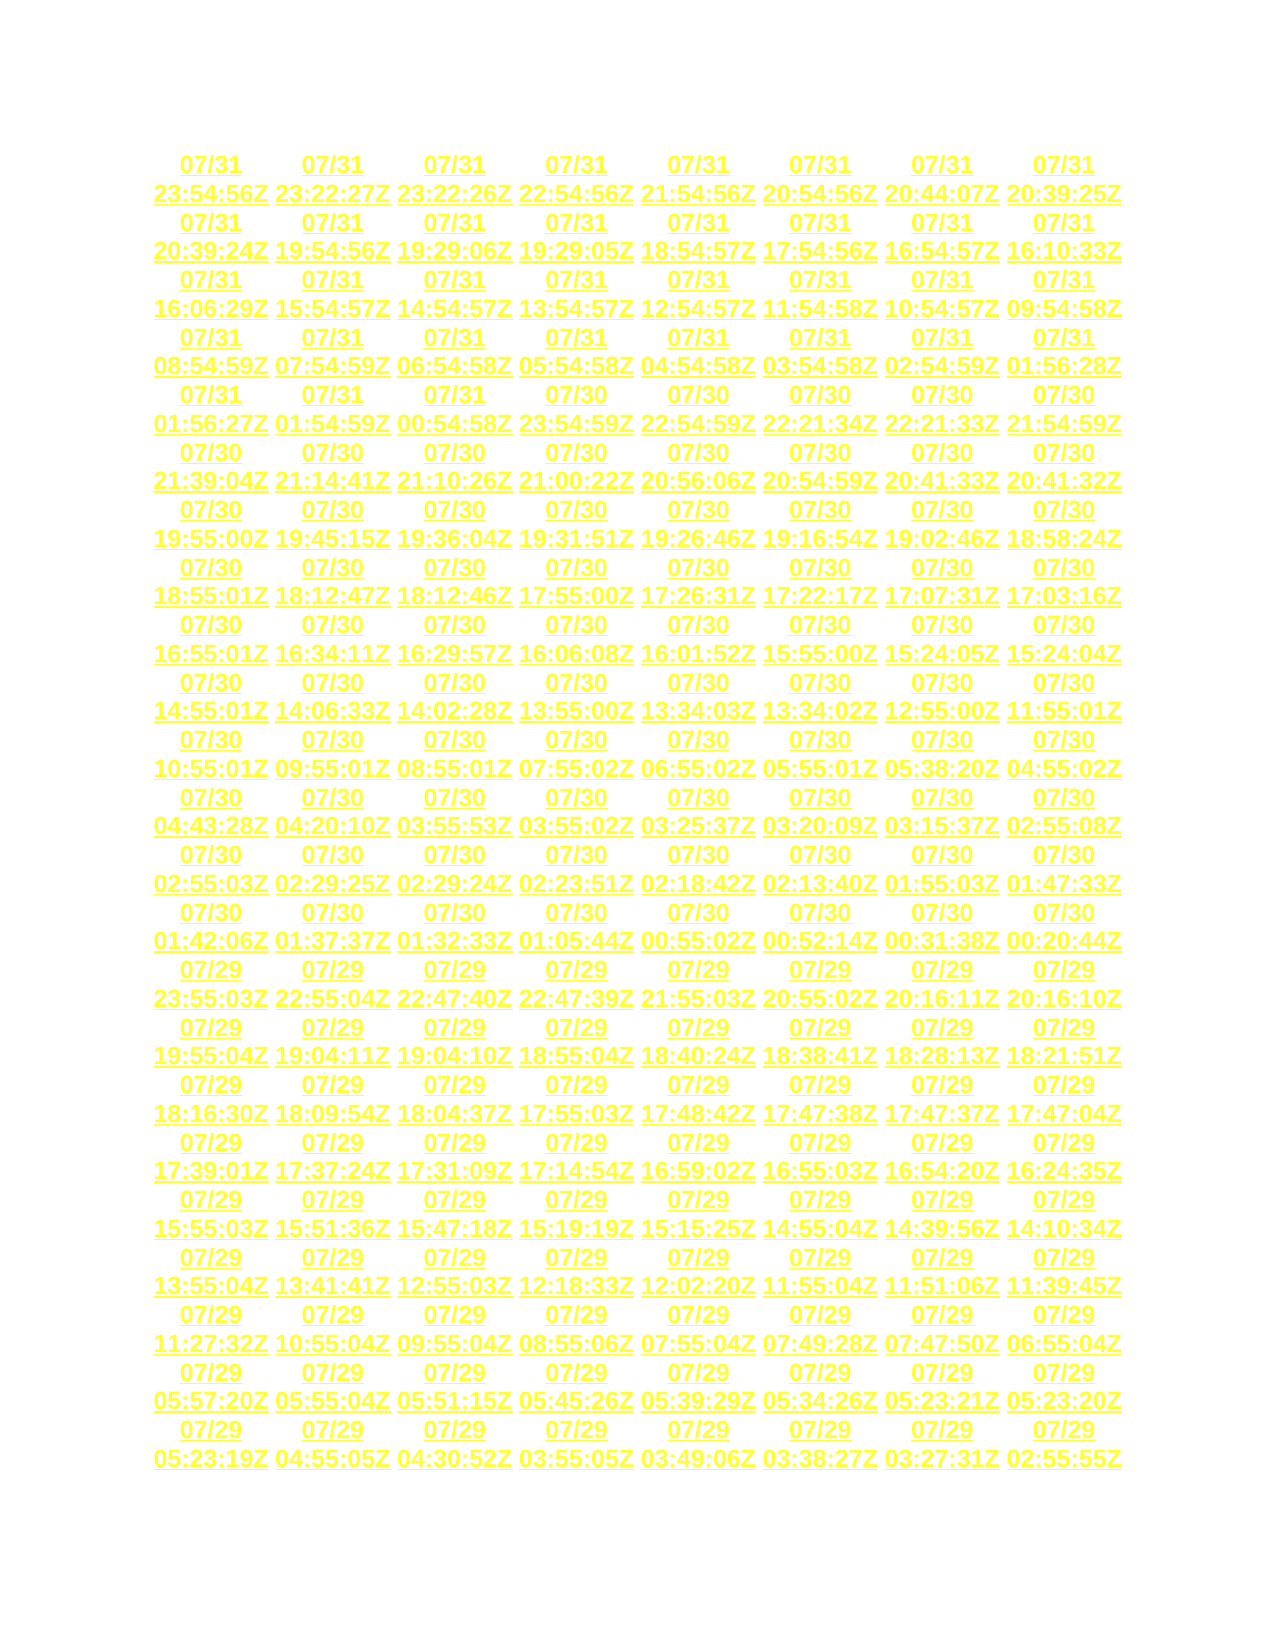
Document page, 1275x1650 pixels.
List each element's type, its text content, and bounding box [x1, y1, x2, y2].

table_cell 07/29 22:55:04Z [272, 955, 394, 1012]
table_cell 07/31 04:54:58Z [638, 323, 759, 380]
table_cell 07/30 22:21:34Z [759, 380, 881, 437]
table_cell 07/29 13:41:41Z [272, 1243, 394, 1300]
table_cell 07/31 01:56:27Z [150, 380, 272, 437]
table_cell 07/29 20:16:10Z [1003, 955, 1125, 1012]
table_cell 07/31 09:54:58Z [1003, 265, 1125, 322]
table_cell 07/29 12:02:20Z [638, 1243, 759, 1300]
table_cell 07/30 01:05:44Z [516, 898, 637, 955]
table_cell 07/30 11:55:01Z [1003, 668, 1125, 725]
table_cell 07/30 14:55:01Z [150, 668, 272, 725]
table_cell 07/31 18:54:57Z [638, 208, 759, 265]
table_cell 07/30 02:18:42Z [638, 840, 759, 897]
table_cell 07/29 17:47:04Z [1003, 1070, 1125, 1127]
table_cell 07/29 17:37:24Z [272, 1128, 394, 1185]
table_header 07/31 21:54:56Z [638, 150, 759, 207]
table_cell 07/29 21:55:03Z [638, 955, 759, 1012]
table_cell 07/29 17:31:09Z [394, 1128, 516, 1185]
table_cell 07/29 22:47:40Z [394, 955, 516, 1012]
table_cell 07/30 01:37:37Z [272, 898, 394, 955]
table_cell 07/31 16:10:33Z [1003, 208, 1125, 265]
table_cell 07/30 03:25:37Z [638, 783, 759, 840]
table_cell 07/29 05:23:21Z [881, 1358, 1003, 1415]
table_cell 07/29 20:16:11Z [881, 955, 1003, 1012]
table_cell 07/30 16:01:52Z [638, 610, 759, 667]
table_cell 07/29 16:59:02Z [638, 1128, 759, 1185]
table_cell 07/29 15:51:36Z [272, 1185, 394, 1242]
table_cell 07/30 17:22:17Z [759, 553, 881, 610]
table_cell 07/31 15:54:57Z [272, 265, 394, 322]
table_cell 07/30 12:55:00Z [881, 668, 1003, 725]
table_cell 07/29 17:39:01Z [150, 1128, 272, 1185]
table_cell 07/30 17:03:16Z [1003, 553, 1125, 610]
table_cell 07/29 05:34:26Z [759, 1358, 881, 1415]
table_cell 07/29 18:04:37Z [394, 1070, 516, 1127]
table_cell 07/30 05:55:01Z [759, 725, 881, 782]
table_cell 07/30 03:20:09Z [759, 783, 881, 840]
table_cell 07/29 03:55:05Z [516, 1415, 637, 1472]
table_cell 07/30 15:55:00Z [759, 610, 881, 667]
table_cell 07/29 17:47:38Z [759, 1070, 881, 1127]
table_cell 07/29 08:55:06Z [516, 1300, 637, 1357]
table_cell 07/29 05:39:29Z [638, 1358, 759, 1415]
table_cell 07/30 21:10:26Z [394, 438, 516, 495]
table_cell 07/30 19:16:54Z [759, 495, 881, 552]
table_cell 07/30 01:47:33Z [1003, 840, 1125, 897]
table_cell 07/31 05:54:58Z [516, 323, 637, 380]
table_cell 07/30 16:29:57Z [394, 610, 516, 667]
table_cell 07/30 04:55:02Z [1003, 725, 1125, 782]
table_cell 07/30 17:07:31Z [881, 553, 1003, 610]
table_cell 07/30 19:36:04Z [394, 495, 516, 552]
table_cell 07/29 13:55:04Z [150, 1243, 272, 1300]
table_cell 07/29 11:27:32Z [150, 1300, 272, 1357]
table_cell 07/30 04:20:10Z [272, 783, 394, 840]
table_cell 07/29 16:24:35Z [1003, 1128, 1125, 1185]
table_cell 07/29 12:55:03Z [394, 1243, 516, 1300]
table_cell 07/29 03:49:06Z [638, 1415, 759, 1472]
table_cell 07/31 19:29:05Z [516, 208, 637, 265]
table_cell 07/29 18:28:13Z [881, 1013, 1003, 1070]
table_cell 07/29 11:55:04Z [759, 1243, 881, 1300]
table_cell 07/29 14:39:56Z [881, 1185, 1003, 1242]
table_cell 07/30 02:23:51Z [516, 840, 637, 897]
table_cell 07/30 01:42:06Z [150, 898, 272, 955]
table_cell 07/30 17:26:31Z [638, 553, 759, 610]
table_cell 07/30 22:21:33Z [881, 380, 1003, 437]
table_cell 07/30 20:41:32Z [1003, 438, 1125, 495]
table_cell 07/29 11:51:06Z [881, 1243, 1003, 1300]
table_cell 07/30 07:55:02Z [516, 725, 637, 782]
table_cell 07/30 02:55:08Z [1003, 783, 1125, 840]
table_cell 07/30 09:55:01Z [272, 725, 394, 782]
table_cell 07/29 05:57:20Z [150, 1358, 272, 1415]
table_cell 07/30 16:55:01Z [150, 610, 272, 667]
table_cell 07/30 18:12:47Z [272, 553, 394, 610]
table_cell 07/29 11:39:45Z [1003, 1243, 1125, 1300]
table_cell 07/31 16:06:29Z [150, 265, 272, 322]
table_cell 07/29 07:55:04Z [638, 1300, 759, 1357]
table_cell 07/29 17:48:42Z [638, 1070, 759, 1127]
table_cell 07/30 03:55:53Z [394, 783, 516, 840]
table_cell 07/29 20:55:02Z [759, 955, 881, 1012]
table_cell 07/30 03:55:02Z [516, 783, 637, 840]
table_cell 07/29 18:21:51Z [1003, 1013, 1125, 1070]
table_cell 07/29 14:55:04Z [759, 1185, 881, 1242]
table_cell 07/31 13:54:57Z [516, 265, 637, 322]
table_cell 07/31 03:54:58Z [759, 323, 881, 380]
table_cell 07/30 20:41:33Z [881, 438, 1003, 495]
table_cell 07/29 19:04:11Z [272, 1013, 394, 1070]
table_header 07/31 23:22:26Z [394, 150, 516, 207]
table_cell 07/30 14:02:28Z [394, 668, 516, 725]
table_cell 07/30 19:02:46Z [881, 495, 1003, 552]
table_cell 07/30 00:52:14Z [759, 898, 881, 955]
table_header 07/31 23:54:56Z [150, 150, 272, 207]
table_cell 07/30 16:06:08Z [516, 610, 637, 667]
table_cell 07/29 17:55:03Z [516, 1070, 637, 1127]
table_cell 07/31 00:54:58Z [394, 380, 516, 437]
table_cell 07/29 18:55:04Z [516, 1013, 637, 1070]
table_header 07/31 20:39:25Z [1003, 150, 1125, 207]
table_cell 07/29 16:54:20Z [881, 1128, 1003, 1185]
table_cell 07/31 01:54:59Z [272, 380, 394, 437]
table_cell 07/31 07:54:59Z [272, 323, 394, 380]
table_cell 07/31 19:29:06Z [394, 208, 516, 265]
table_cell 07/30 15:24:05Z [881, 610, 1003, 667]
table_cell 07/30 04:43:28Z [150, 783, 272, 840]
table_cell 07/30 00:20:44Z [1003, 898, 1125, 955]
table_cell 07/29 18:38:41Z [759, 1013, 881, 1070]
table_cell 07/29 15:15:25Z [638, 1185, 759, 1242]
table_cell 07/29 05:51:15Z [394, 1358, 516, 1415]
table_cell 07/29 18:09:54Z [272, 1070, 394, 1127]
table_cell 07/29 17:47:37Z [881, 1070, 1003, 1127]
table_cell 07/31 08:54:59Z [150, 323, 272, 380]
table_cell 07/30 21:14:41Z [272, 438, 394, 495]
table_cell 07/30 13:34:02Z [759, 668, 881, 725]
table_cell 07/29 15:55:03Z [150, 1185, 272, 1242]
table_cell 07/29 17:14:54Z [516, 1128, 637, 1185]
table_cell 07/30 19:45:15Z [272, 495, 394, 552]
table_header 07/31 20:44:07Z [881, 150, 1003, 207]
table_cell 07/30 02:29:24Z [394, 840, 516, 897]
table_header 07/31 20:54:56Z [759, 150, 881, 207]
table_cell 07/30 18:12:46Z [394, 553, 516, 610]
table_cell 07/31 11:54:58Z [759, 265, 881, 322]
table_cell 07/31 12:54:57Z [638, 265, 759, 322]
table_cell 07/29 03:38:27Z [759, 1415, 881, 1472]
table_cell 07/29 05:55:04Z [272, 1358, 394, 1415]
table_cell 07/31 20:39:24Z [150, 208, 272, 265]
table_cell 07/30 19:55:00Z [150, 495, 272, 552]
table_cell 07/29 10:55:04Z [272, 1300, 394, 1357]
table_cell 07/30 13:55:00Z [516, 668, 637, 725]
table_cell 07/31 14:54:57Z [394, 265, 516, 322]
table_cell 07/29 22:47:39Z [516, 955, 637, 1012]
table_cell 07/30 20:54:59Z [759, 438, 881, 495]
table_cell 07/30 06:55:02Z [638, 725, 759, 782]
table_cell 07/29 18:40:24Z [638, 1013, 759, 1070]
table_cell 07/30 22:54:59Z [638, 380, 759, 437]
table_cell 07/30 17:55:00Z [516, 553, 637, 610]
table_cell 07/29 03:27:31Z [881, 1415, 1003, 1472]
table_cell 07/29 07:49:28Z [759, 1300, 881, 1357]
table_cell 07/30 21:39:04Z [150, 438, 272, 495]
table_cell 07/30 01:32:33Z [394, 898, 516, 955]
table_cell 07/30 00:55:02Z [638, 898, 759, 955]
table_cell 07/30 01:55:03Z [881, 840, 1003, 897]
table_cell 07/31 16:54:57Z [881, 208, 1003, 265]
table_cell 07/30 21:00:22Z [516, 438, 637, 495]
table_cell 07/30 02:55:03Z [150, 840, 272, 897]
table_cell 07/29 02:55:55Z [1003, 1415, 1125, 1472]
table_cell 07/30 14:06:33Z [272, 668, 394, 725]
table_cell 07/29 06:55:04Z [1003, 1300, 1125, 1357]
table_cell 07/30 23:54:59Z [516, 380, 637, 437]
table_cell 07/29 12:18:33Z [516, 1243, 637, 1300]
table_cell 07/30 08:55:01Z [394, 725, 516, 782]
table_cell 07/30 20:56:06Z [638, 438, 759, 495]
table_cell 07/31 10:54:57Z [881, 265, 1003, 322]
table_cell 07/29 18:16:30Z [150, 1070, 272, 1127]
table_header 07/31 22:54:56Z [516, 150, 637, 207]
table_cell 07/30 19:26:46Z [638, 495, 759, 552]
table_cell 07/30 18:58:24Z [1003, 495, 1125, 552]
table_cell 07/29 05:23:20Z [1003, 1358, 1125, 1415]
table_cell 07/30 02:13:40Z [759, 840, 881, 897]
table_cell 07/29 09:55:04Z [394, 1300, 516, 1357]
table_cell 07/29 04:30:52Z [394, 1415, 516, 1472]
table_cell 07/30 15:24:04Z [1003, 610, 1125, 667]
table_cell 07/30 21:54:59Z [1003, 380, 1125, 437]
table_cell 07/29 16:55:03Z [759, 1128, 881, 1185]
table_cell 07/30 02:29:25Z [272, 840, 394, 897]
table_cell 07/30 05:38:20Z [881, 725, 1003, 782]
table_cell 07/29 04:55:05Z [272, 1415, 394, 1472]
table_cell 07/31 17:54:56Z [759, 208, 881, 265]
table_cell 07/29 07:47:50Z [881, 1300, 1003, 1357]
table_cell 07/30 03:15:37Z [881, 783, 1003, 840]
table_cell 07/31 19:54:56Z [272, 208, 394, 265]
table_cell 07/29 15:19:19Z [516, 1185, 637, 1242]
table_cell 07/29 05:45:26Z [516, 1358, 637, 1415]
table_cell 07/29 05:23:19Z [150, 1415, 272, 1472]
table_cell 07/30 10:55:01Z [150, 725, 272, 782]
table_cell 07/29 14:10:34Z [1003, 1185, 1125, 1242]
table_cell 07/31 06:54:58Z [394, 323, 516, 380]
table_cell 07/30 16:34:11Z [272, 610, 394, 667]
table_cell 07/29 23:55:03Z [150, 955, 272, 1012]
table_cell 07/30 00:31:38Z [881, 898, 1003, 955]
table_cell 07/30 18:55:01Z [150, 553, 272, 610]
table_cell 07/31 01:56:28Z [1003, 323, 1125, 380]
table_cell 07/29 15:47:18Z [394, 1185, 516, 1242]
table_cell 07/30 19:31:51Z [516, 495, 637, 552]
table_cell 07/29 19:04:10Z [394, 1013, 516, 1070]
table_cell 07/31 02:54:59Z [881, 323, 1003, 380]
table_cell 07/30 13:34:03Z [638, 668, 759, 725]
table_header 07/31 23:22:27Z [272, 150, 394, 207]
table_cell 07/29 19:55:04Z [150, 1013, 272, 1070]
